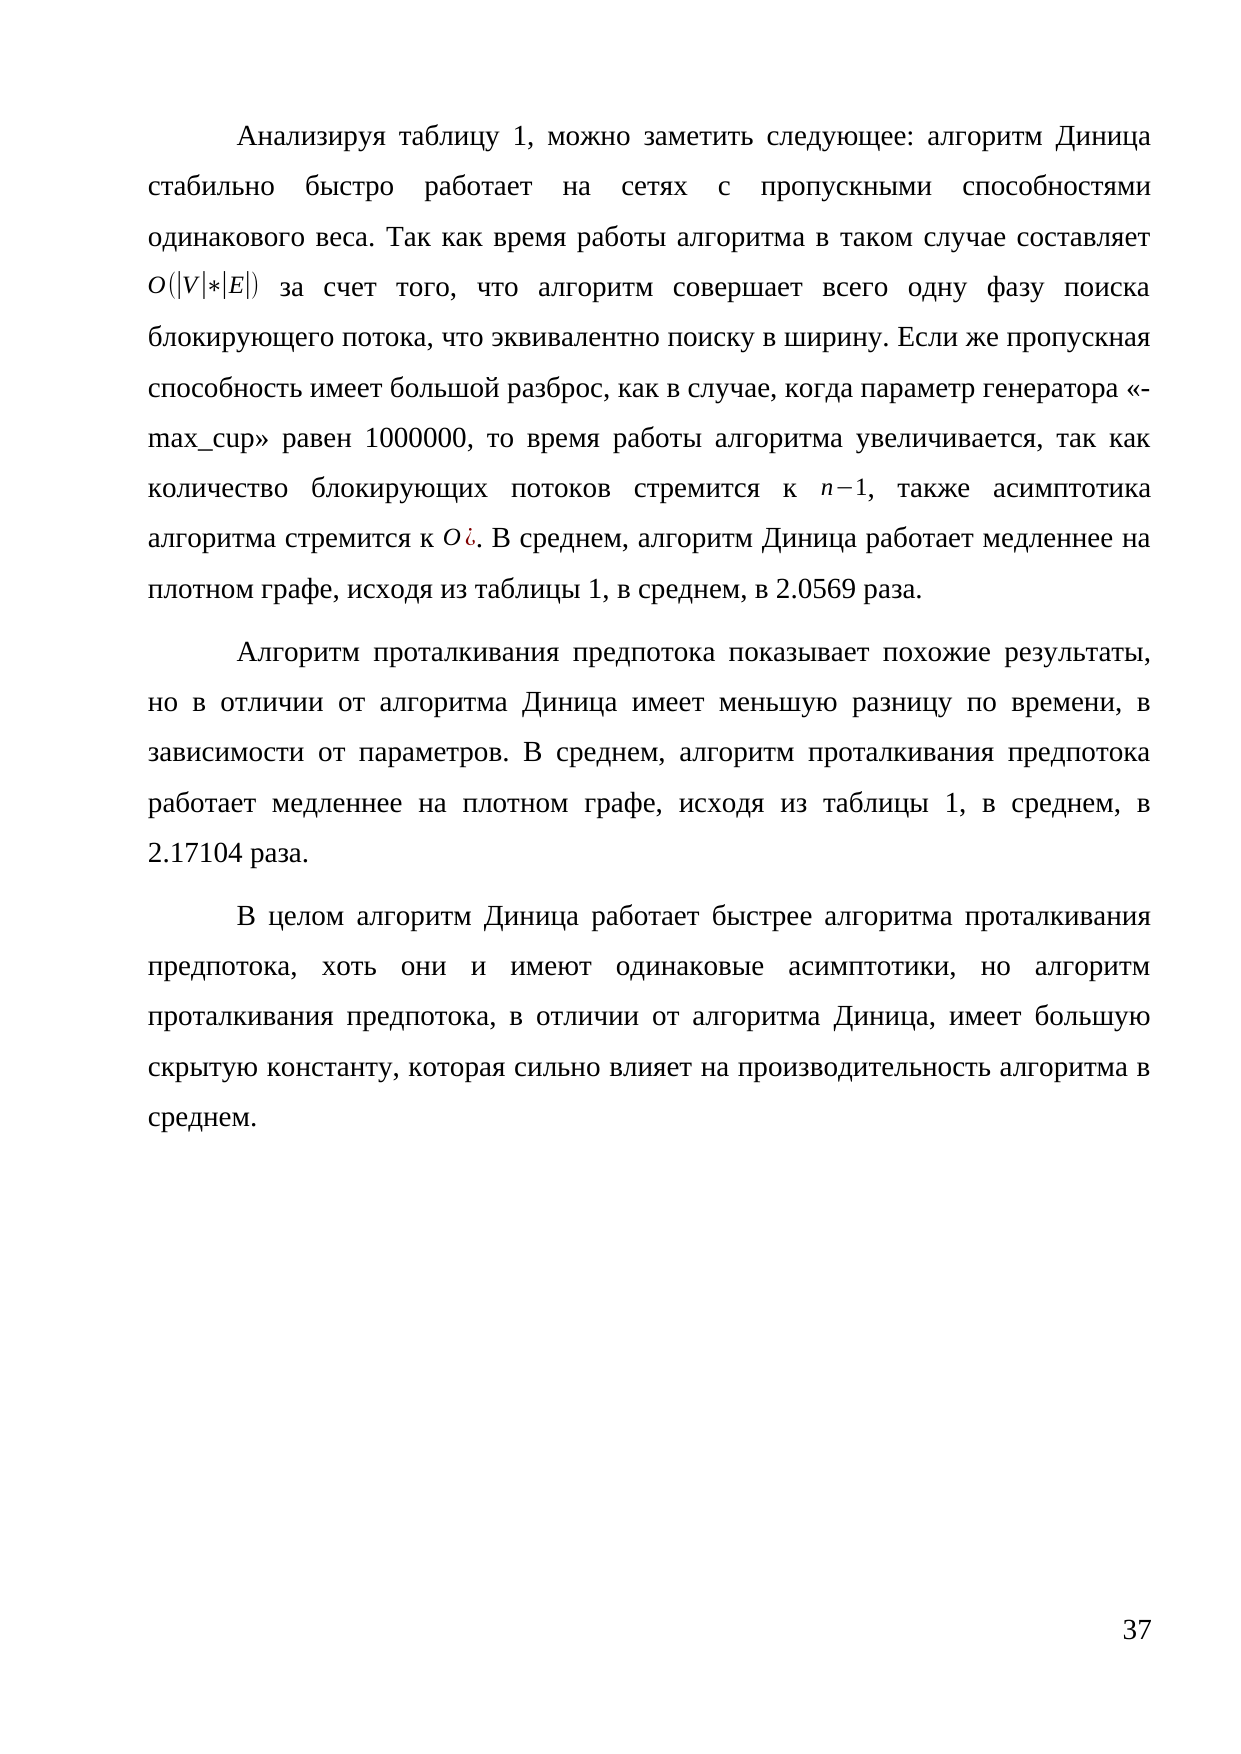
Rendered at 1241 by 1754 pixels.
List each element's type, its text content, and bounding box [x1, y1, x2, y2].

text Алгоритм проталкивания предпотока показывает похожие результаты, но в отличии от алгоритма Диница имеет меньшую разницу по времени, в зависимости от параметров. В среднем, алгоритм проталкивания предпотока работает медленнее на плотном графе, исходя из таблицы 1, в среднем, в 2.17104 раза. [148, 634, 1152, 868]
text В целом алгоритм Диница работает быстрее алгоритма проталкивания предпотока, хоть они и имеют одинаковые асимптотики, но алгоритм проталкивания предпотока, в отличии от алгоритма Диница, имеет большую скрытую константу, которая сильно влияет на производительность алгоритма в среднем. [148, 898, 1152, 1133]
text Анализируя таблицу 1, можно заметить следующее: алгоритм Диница стабильно быстро работает на сетях с пропускными способностями одинакового веса. Так как время работы алгоритма в таком случае составляет за счет того, что алгоритм совершает всего одну фазу поиска блокирующего потока, что эквивалентно поиску в ширину. Если же пропускная способность имеет большой разброс, как в случае, когда параметр генератора «-max_cup» равен 1000000, то время работы алгоритма увеличивается, так как количество блокирующих потоков стремится к , также асимптотика алгоритма стремится к . В среднем, алгоритм Диница работает медленнее на плотном графе, исходя из таблицы 1, в среднем, в 2.0569 раза. [148, 118, 1152, 604]
